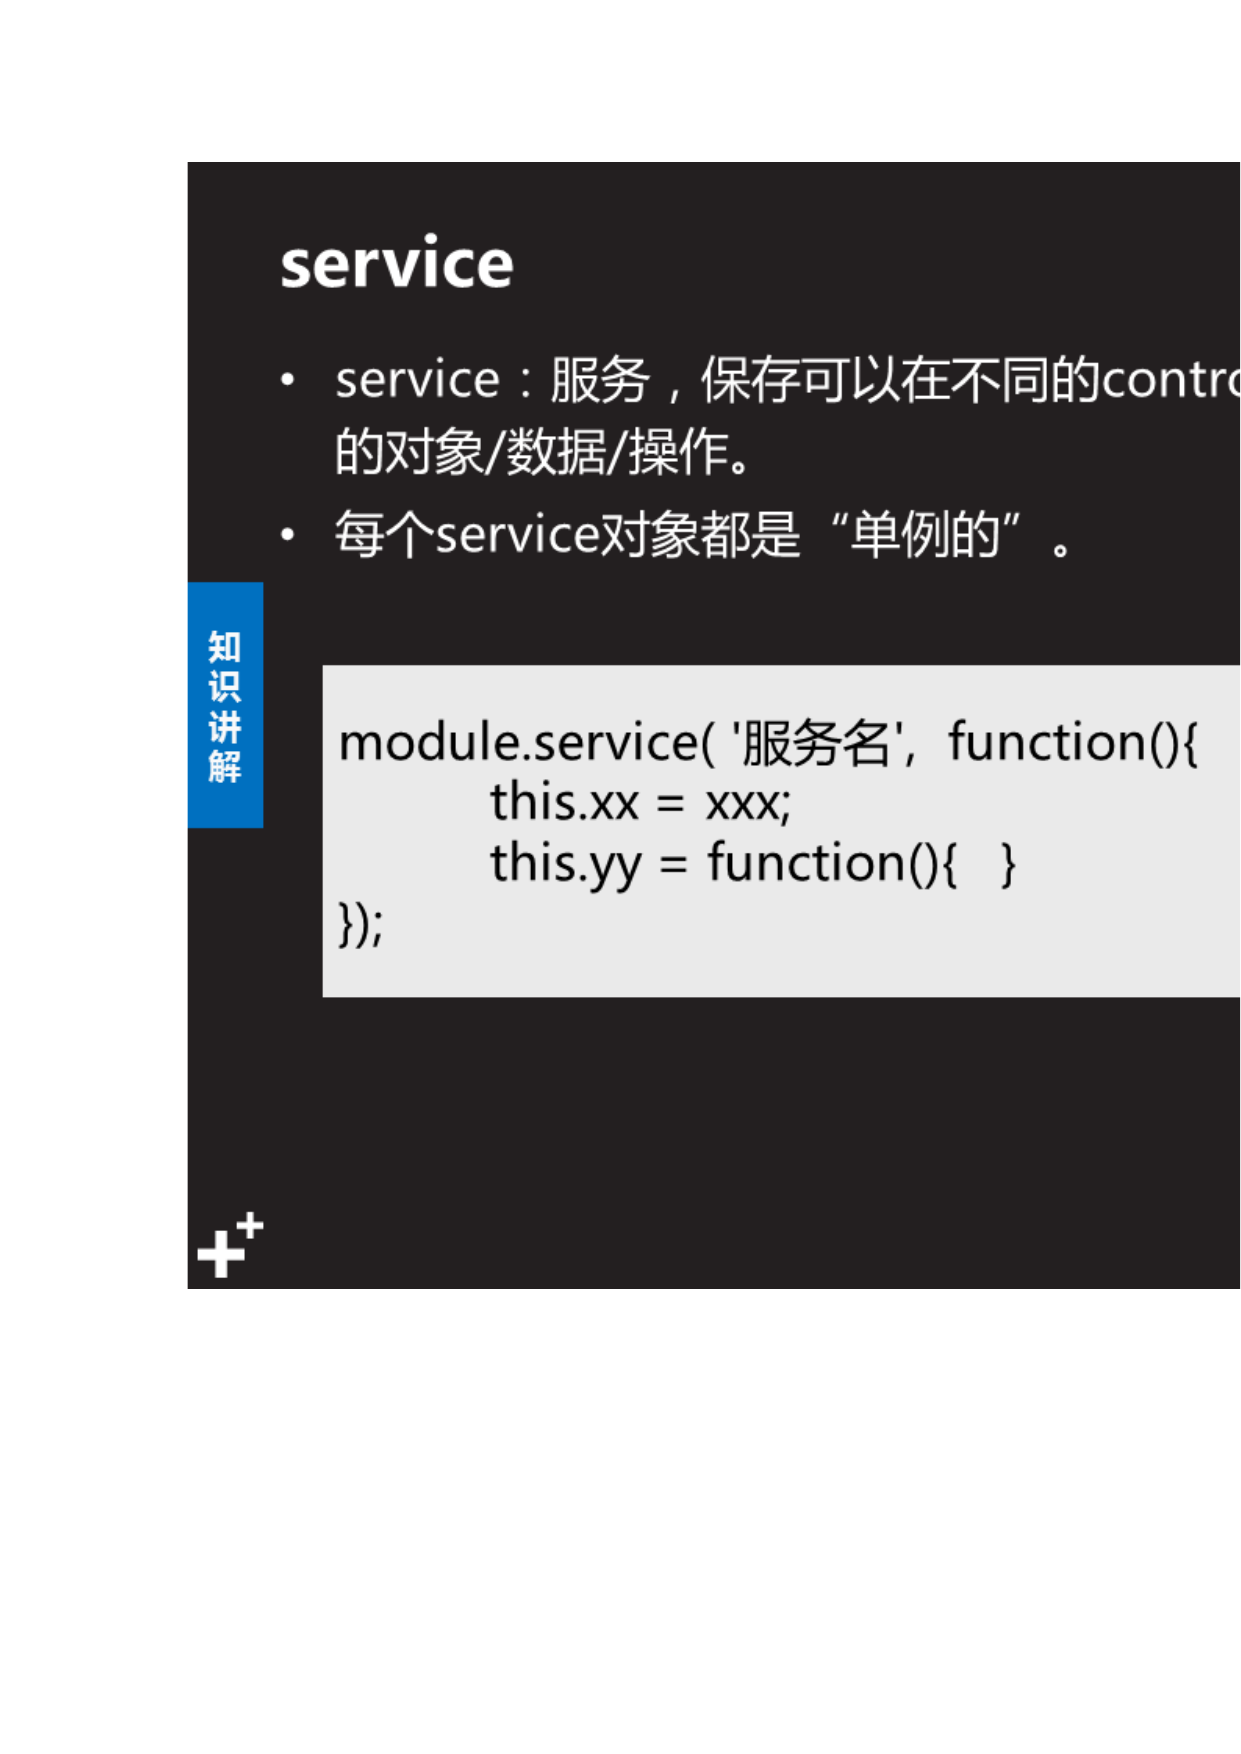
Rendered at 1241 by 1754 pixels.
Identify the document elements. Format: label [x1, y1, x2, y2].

picture [187, 162, 1241, 1289]
